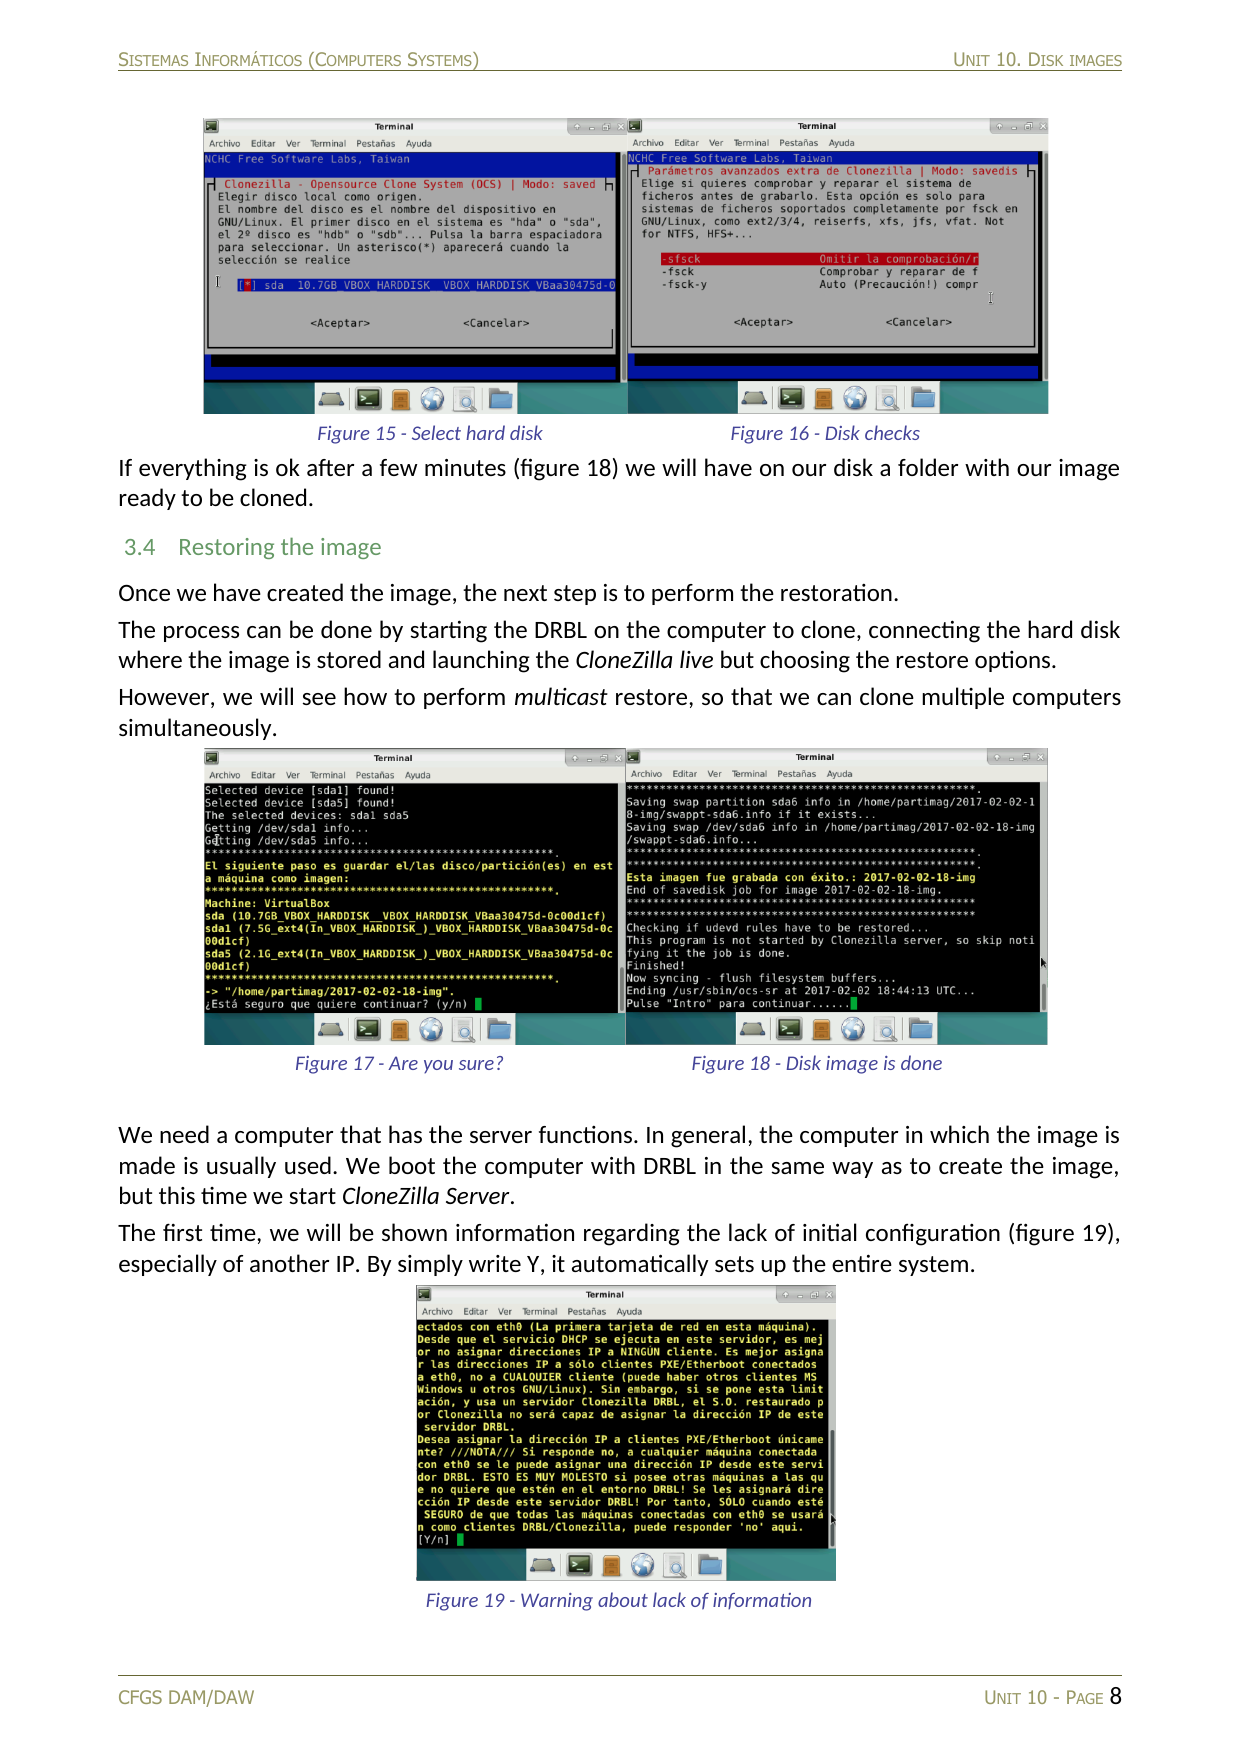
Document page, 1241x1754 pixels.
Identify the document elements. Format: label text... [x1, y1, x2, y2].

text Figure 17 - Are you sure? Figure 18 - Disk image is done [118, 1051, 1122, 1076]
text Once we have created the image, the next step is to perform the restoration. [118, 577, 1122, 607]
picture [204, 748, 1048, 1045]
text However, we will see how to perform multicast restore, so that we can clone multiple computers simultaneously. [118, 681, 1122, 742]
text Figure 15 - Select hard disk Figure 16 - Disk checks [118, 420, 1122, 445]
picture [203, 118, 1049, 414]
text We need a computer that has the server functions. In general, the computer in which the image is made is usually used. We boot the computer with DRBL in the same way as to create the image, but this time we start CloneZilla Server. [118, 1119, 1122, 1211]
text If everything is ok after a few minutes (figure 18) we will have on our disk a folder with our image ready to be cloned. [118, 452, 1122, 513]
subtitle Restoring the image [118, 532, 1122, 562]
text The first time, we will be shown information regarding the lack of initial configuration (figure 19), especially of another IP. By simply write Y, it automatically sets up the entire system. [118, 1217, 1122, 1278]
text The process can be done by starting the DRBL on the computer to clone, connecting the hard disk where the image is stored and launching the CloneZilla live but choosing the restore options. [118, 614, 1122, 675]
picture [416, 1285, 836, 1581]
text Figure 19 - Warning about lack of information [118, 1587, 1122, 1612]
